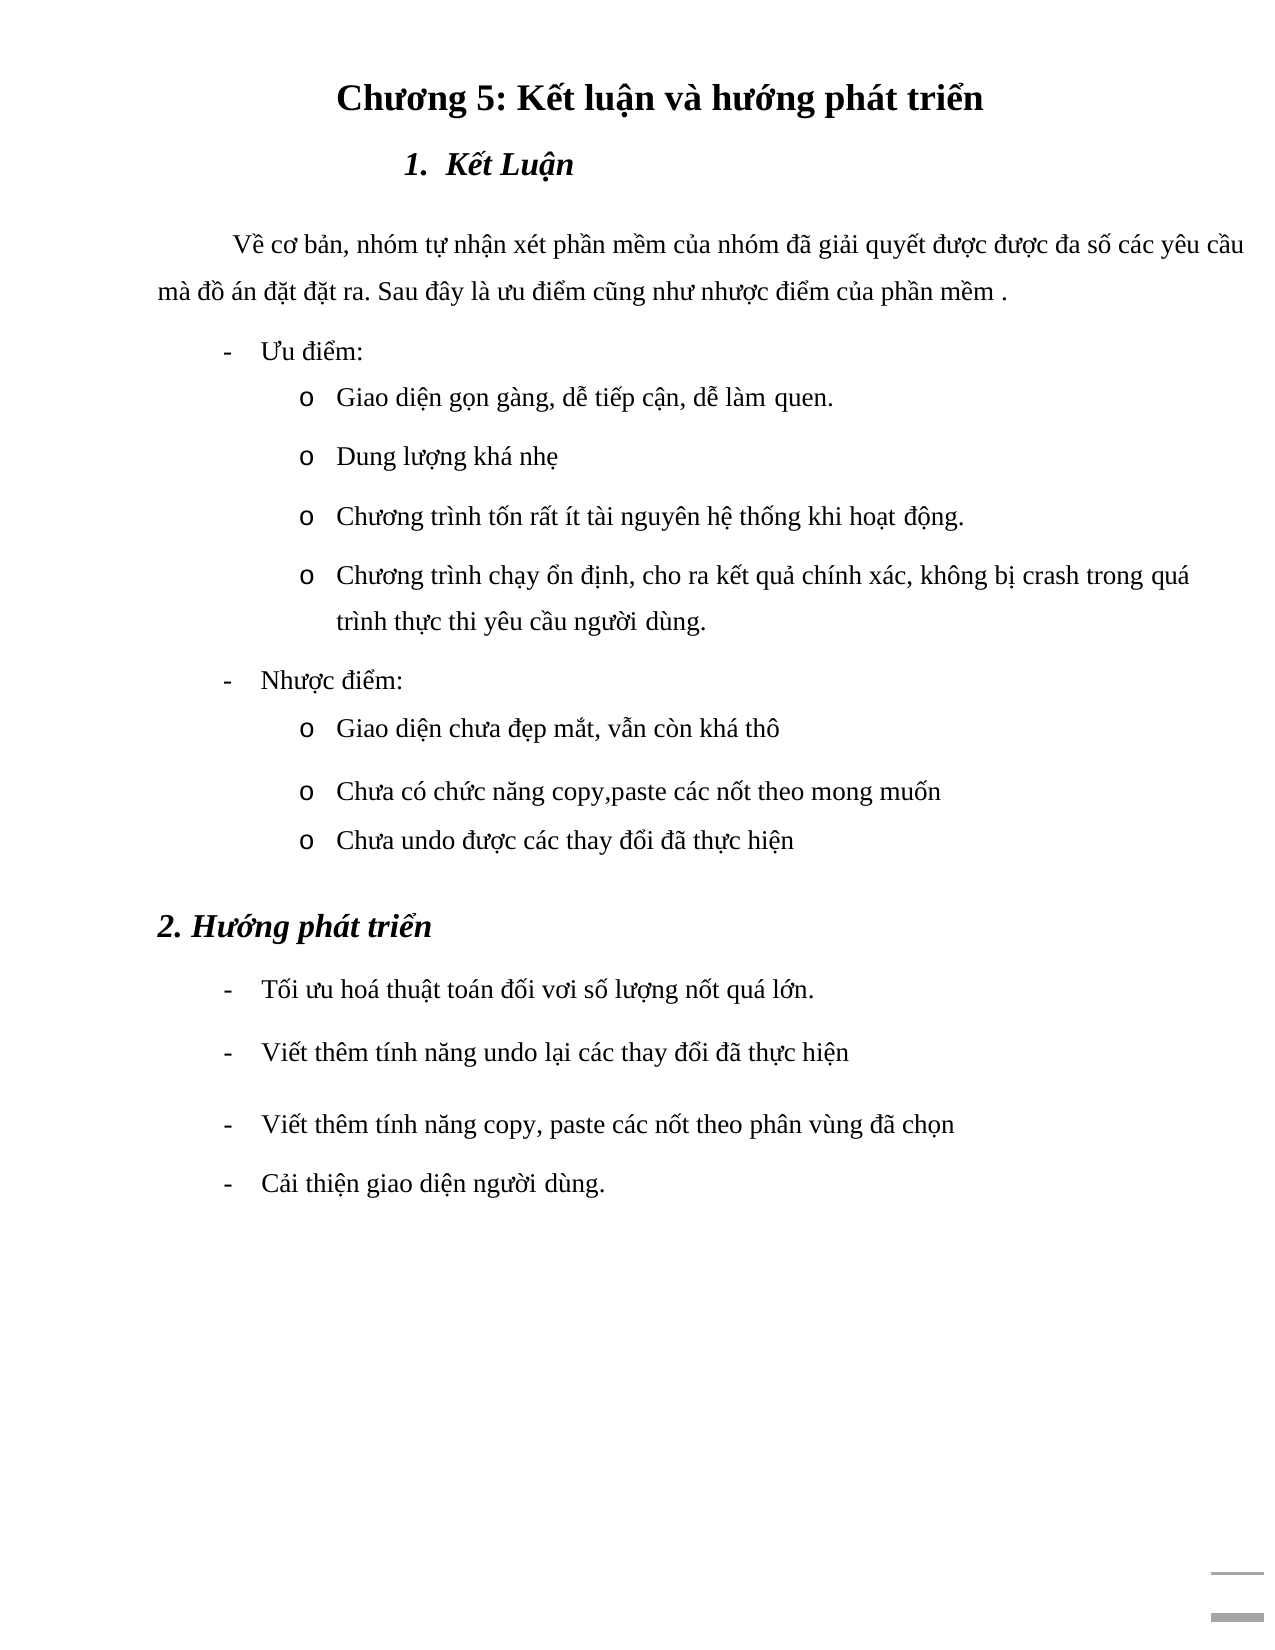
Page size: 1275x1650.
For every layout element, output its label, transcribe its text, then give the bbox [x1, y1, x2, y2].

list Giao diện gọn gàng, dễ tiếp cận, dễ làm quen. [298, 381, 1258, 415]
list Cải thiện giao diện người dùng. [223, 1167, 1258, 1198]
list Chương trình tốn rất ít tài nguyên hệ thống khi hoạt động. [298, 500, 1258, 533]
list Viết thêm tính năng undo lại các thay đổi đã thực hiện [223, 1036, 1258, 1067]
list Ưu điểm: [223, 335, 1258, 366]
list Chưa undo được các thay đổi đã thực hiện [298, 824, 1258, 857]
list Nhược điểm: [223, 664, 1258, 695]
subtitle 1. Kết Luận [404, 144, 1258, 183]
list Chương trình chạy ổn định, cho ra kết quả chính xác, không bị crash trong quá trình thực thi yêu cầu người dùng. [298, 559, 1189, 636]
text Về cơ bản, nhóm tự nhận xét phần mềm của nhóm đã giải quyết được được đa số các yêu cầu [232, 229, 1258, 260]
list Giao diện chưa đẹp mắt, vẫn còn khá thô [298, 712, 1161, 745]
list Dung lượng khá nhẹ [298, 440, 1258, 474]
text mà đồ án đặt đặt ra. Sau đây là ưu điểm cũng như nhược điểm của phần mềm . [157, 275, 1258, 306]
subtitle 2. Hướng phát triển [157, 907, 1258, 945]
list Viết thêm tính năng copy, paste các nốt theo phân vùng đã chọn [223, 1108, 1258, 1139]
list Chưa có chức năng copy,paste các nốt theo mong muốn [298, 774, 1258, 808]
subtitle Chương 5: Kết luận và hướng phát triển [336, 75, 1258, 118]
list Tối ưu hoá thuật toán đối vơi số lượng nốt quá lớn. [223, 973, 1258, 1005]
